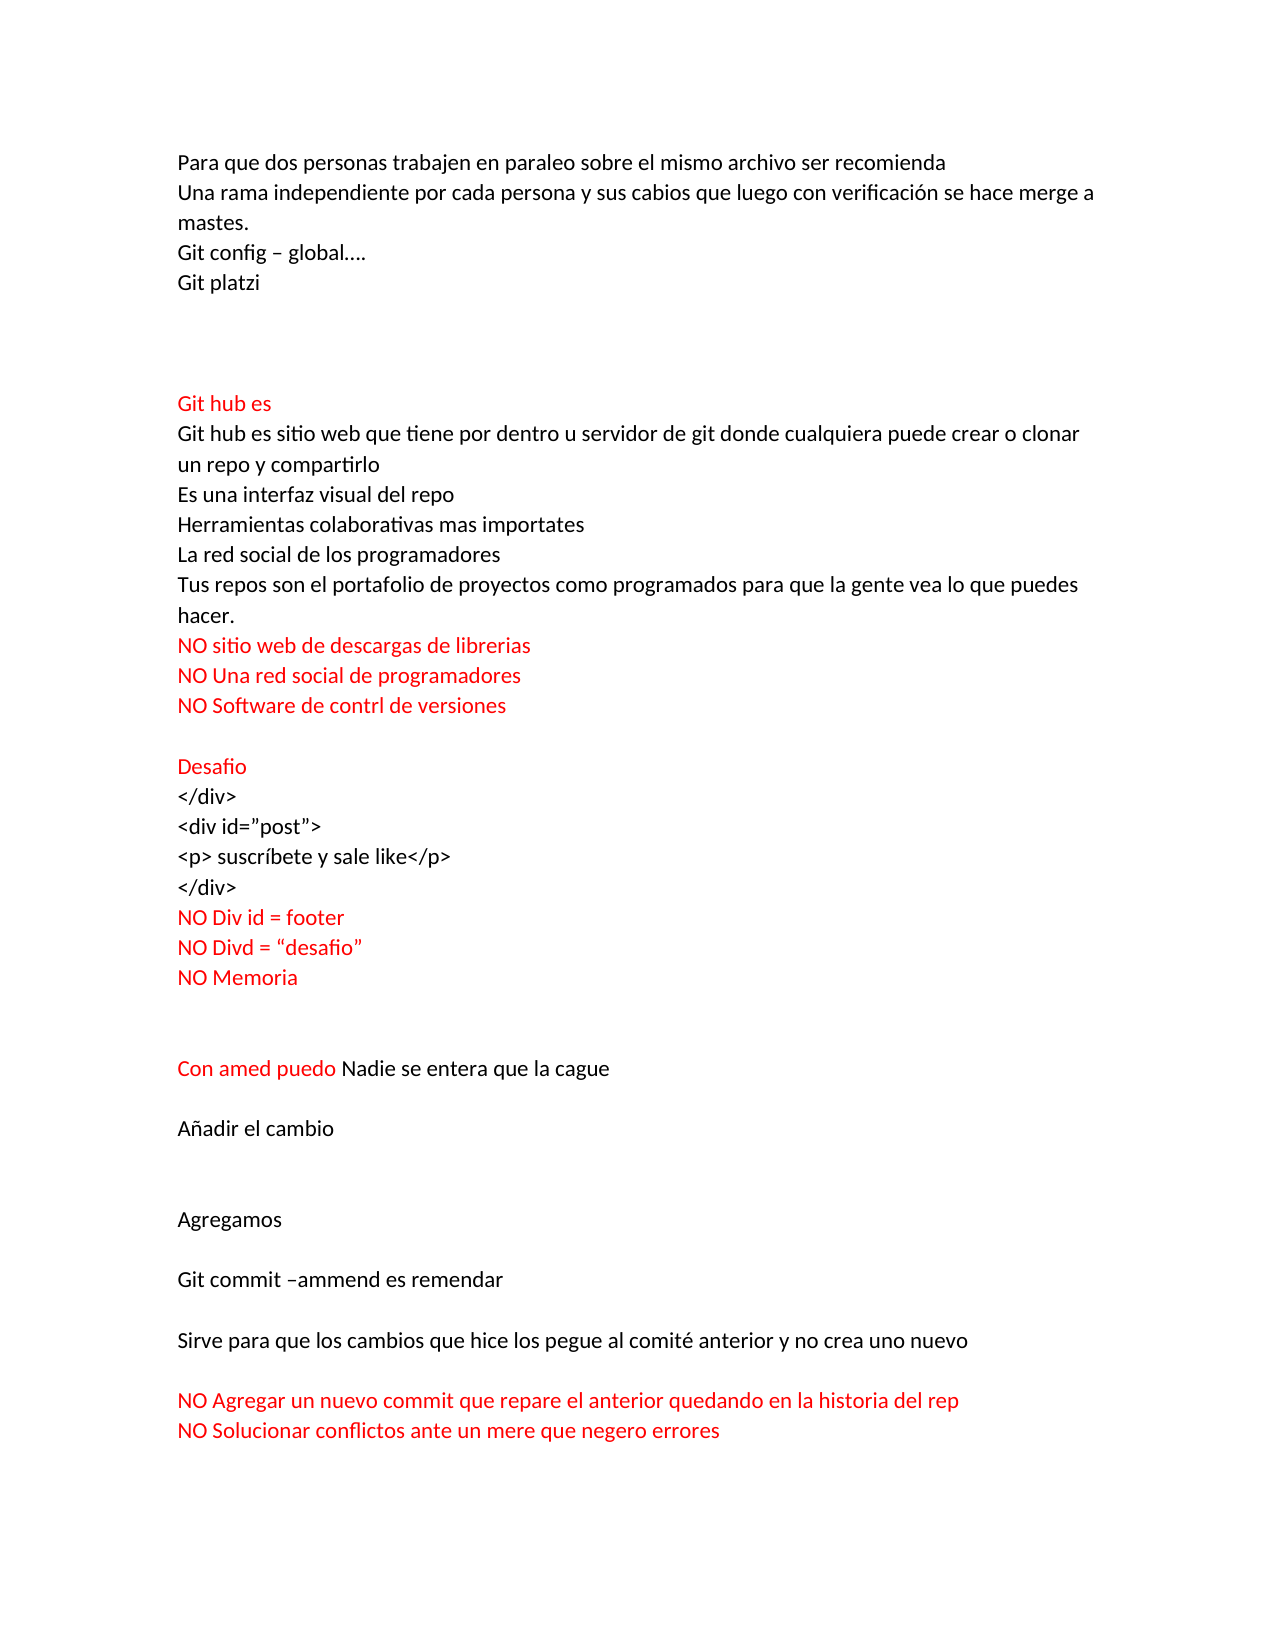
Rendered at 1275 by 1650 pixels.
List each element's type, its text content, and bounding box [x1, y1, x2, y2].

text La red social de los programadores [177, 540, 1098, 568]
text NO Software de contrl de versiones [177, 691, 1098, 719]
text NO Una red social de programadores [177, 661, 1098, 689]
text <p> suscríbete y sale like</p> [177, 842, 1098, 870]
text Git hub es [177, 389, 1098, 417]
text Git hub es sitio web que tiene por dentro u servidor de git donde cualquiera puede crear o clonar un repo y compartirlo [177, 419, 1098, 478]
text <div id=”post”> [177, 812, 1098, 840]
text NO Divd = “desafio” [177, 933, 1098, 961]
text </div> [177, 873, 1098, 901]
text Agregamos [177, 1205, 1098, 1233]
text Una rama independiente por cada persona y sus cabios que luego con verificación se hace merge a mastes. [177, 178, 1098, 236]
text NO Memoria [177, 963, 1098, 991]
text Herramientas colaborativas mas importates [177, 510, 1098, 538]
text NO sitio web de descargas de librerias [177, 631, 1098, 659]
text Para que dos personas trabajen en paraleo sobre el mismo archivo ser recomienda [177, 148, 1098, 176]
text Tus repos son el portafolio de proyectos como programados para que la gente vea lo que puedes hacer. [177, 571, 1098, 629]
text Añadir el cambio [177, 1114, 1098, 1142]
text NO Solucionar conflictos ante un mere que negero errores [177, 1416, 1098, 1444]
text Con amed puedo Nadie se entera que la cague [177, 1054, 1098, 1082]
text Git config – global…. [177, 238, 1098, 266]
text Es una interfaz visual del repo [177, 480, 1098, 508]
text Git commit –ammend es remendar [177, 1265, 1098, 1293]
text </div> [177, 782, 1098, 810]
text Git platzi [177, 268, 1098, 296]
text Desafio [177, 752, 1098, 780]
text Sirve para que los cambios que hice los pegue al comité anterior y no crea uno nuevo [177, 1326, 1098, 1354]
text NO Div id = footer [177, 903, 1098, 931]
text NO Agregar un nuevo commit que repare el anterior quedando en la historia del rep [177, 1386, 1098, 1414]
